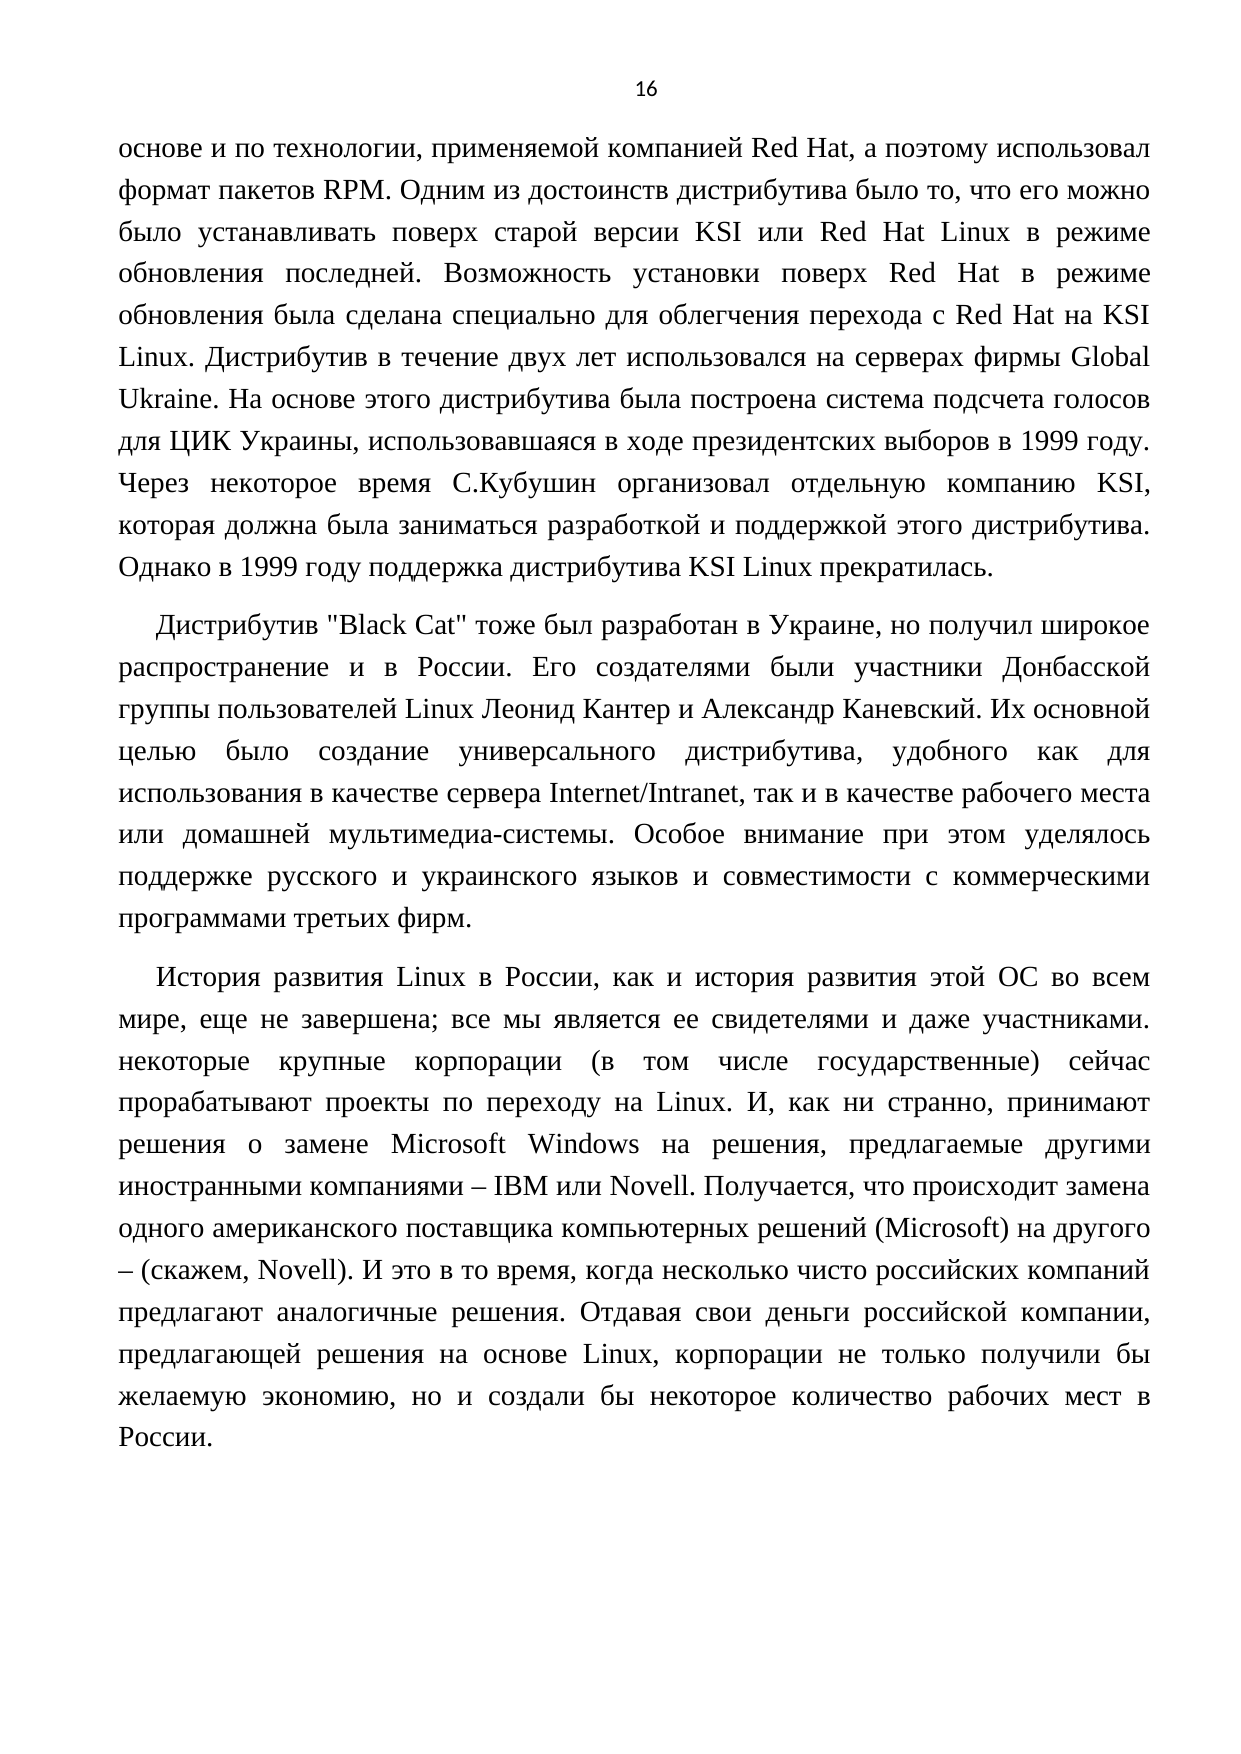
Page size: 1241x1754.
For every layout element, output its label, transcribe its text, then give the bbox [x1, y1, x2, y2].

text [118, 130, 1152, 582]
text Дистрибутив "Black Cat" тоже был разработан в Украине, но получил широкое распространение и в России. Его создателями были участники Донбасской группы пользователей Linux Леонид Кантер и Александр Каневский. Их основной целью было создание универсального дистрибутива, удобного как для использования в качестве сервера Internet/Intranet, так и в качестве рабочего места или домашней мультимедиа-системы. Особое внимание при этом уделялось поддержке русского и украинского языков и совместимости с коммерческими программами третьих фирм. [118, 607, 1152, 934]
text История развития Linux в России, как и история развития этой ОС во всем мире, еще не завершена; все мы является ее свидетелями и даже участниками. некоторые крупные корпорации (в том числе государственные) сейчас прорабатывают проекты по переходу на Linux. И, как ни странно, принимают решения о замене Microsoft Windows на решения, предлагаемые другими иностранными компаниями – IBM или Novell. Получается, что происходит замена одного американского поставщика компьютерных решений (Microsoft) на другого – (скажем, Novell). И это в то время, когда несколько чисто российских компаний предлагают аналогичные решения. Отдавая свои деньги российской компании, предлагающей решения на основе Linux, корпорации не только получили бы желаемую экономию, но и создали бы некоторое количество рабочих мест в России. [118, 959, 1152, 1453]
